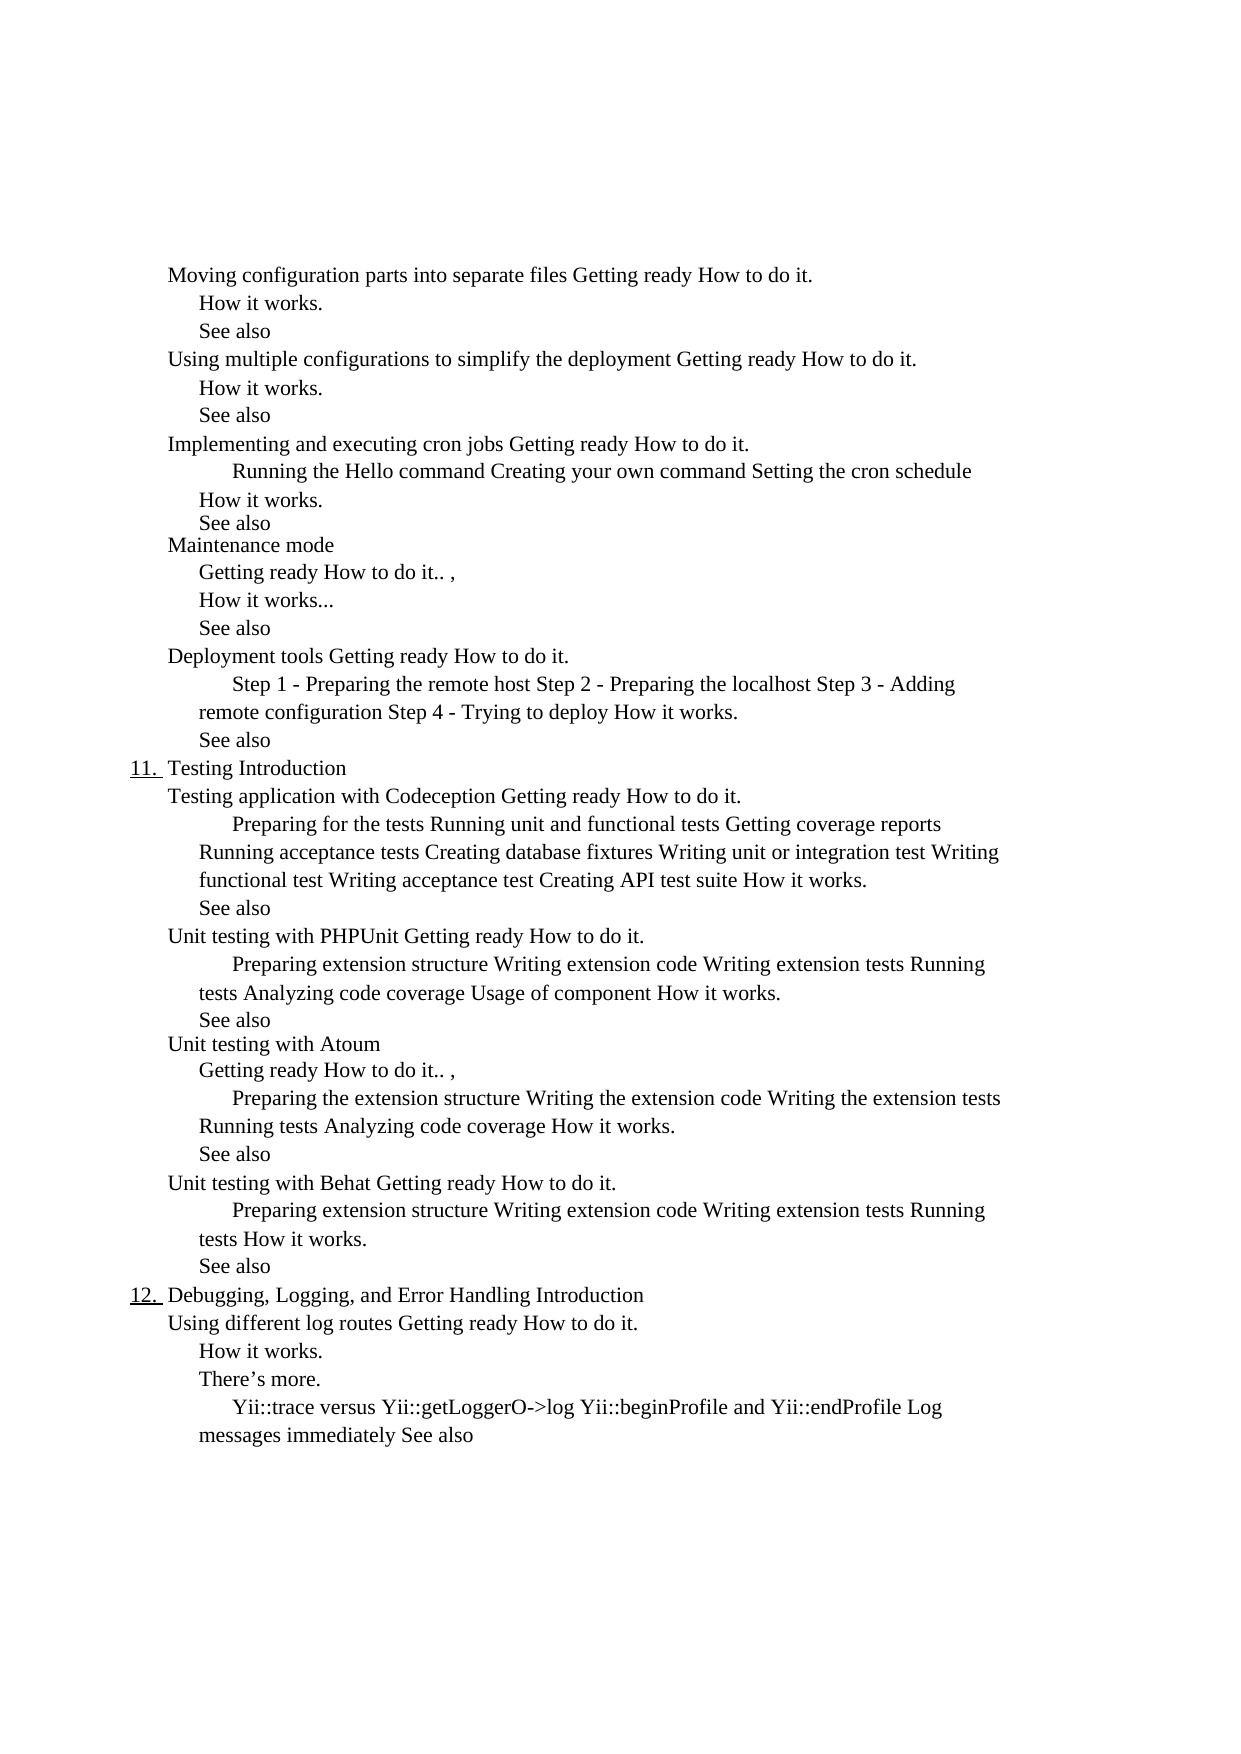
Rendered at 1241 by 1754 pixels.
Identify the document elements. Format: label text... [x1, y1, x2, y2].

text Implementing and executing cron jobs Getting ready How to do it. [167, 428, 1003, 457]
text How it works. [198, 288, 1003, 316]
text Preparing for the tests Running unit and functional tests Getting coverage reports Running acceptance tests Creating database fixtures Writing unit or integration test Writing functional test Writing acceptance test Creating API test suite How it works. [198, 809, 1003, 893]
text How it works. [198, 372, 1003, 401]
text Preparing extension structure Writing extension code Writing extension tests Running tests Analyzing code coverage Usage of component How it works. [198, 949, 1003, 1006]
text Unit testing with PHPUnit Getting ready How to do it. [167, 921, 1003, 949]
text Testing application with Codeception Getting ready How to do it. [167, 781, 1003, 809]
text Unit testing with Atoum [167, 1033, 1003, 1055]
text Getting ready How to do it.. , [198, 557, 1003, 585]
text How it works. [198, 1336, 1003, 1364]
text Using different log routes Getting ready How to do it. [167, 1308, 1003, 1336]
text Maintenance mode [167, 535, 1003, 557]
text See also [198, 401, 1003, 428]
list Testing Introduction [130, 753, 1003, 781]
text Getting ready How to do it.. , [198, 1055, 1003, 1083]
text See also [198, 613, 1003, 641]
text Step 1 - Preparing the remote host Step 2 - Preparing the localhost Step 3 - Adding remote configuration Step 4 - Trying to deploy How it works. [198, 669, 1003, 725]
text Preparing extension structure Writing extension code Writing extension tests Running tests How it works. [198, 1196, 1003, 1252]
text Yii::trace versus Yii::getLoggerO->log Yii::beginProfile and Yii::endProfile Log messages immediately See also [198, 1392, 1003, 1448]
text There’s more. [198, 1364, 1003, 1392]
list Debugging, Logging, and Error Handling Introduction [130, 1279, 1003, 1308]
text Unit testing with Behat Getting ready How to do it. [167, 1167, 1003, 1196]
text See also [198, 1006, 1003, 1033]
text Moving configuration parts into separate files Getting ready How to do it. [167, 260, 1003, 288]
text Preparing the extension structure Writing the extension code Writing the extension tests Running tests Analyzing code coverage How it works. [198, 1083, 1003, 1139]
text Deployment tools Getting ready How to do it. [167, 641, 1003, 669]
text Running the Hello command Creating your own command Setting the cron schedule How it works. [198, 457, 1003, 513]
text See also [198, 316, 1003, 344]
text How it works... [198, 585, 1003, 613]
text See also [198, 1252, 1003, 1279]
text See also [198, 893, 1003, 921]
text See also [198, 725, 1003, 753]
text See also [198, 513, 1003, 534]
text See also [198, 1139, 1003, 1167]
text Using multiple configurations to simplify the deployment Getting ready How to do it. [167, 344, 1003, 372]
